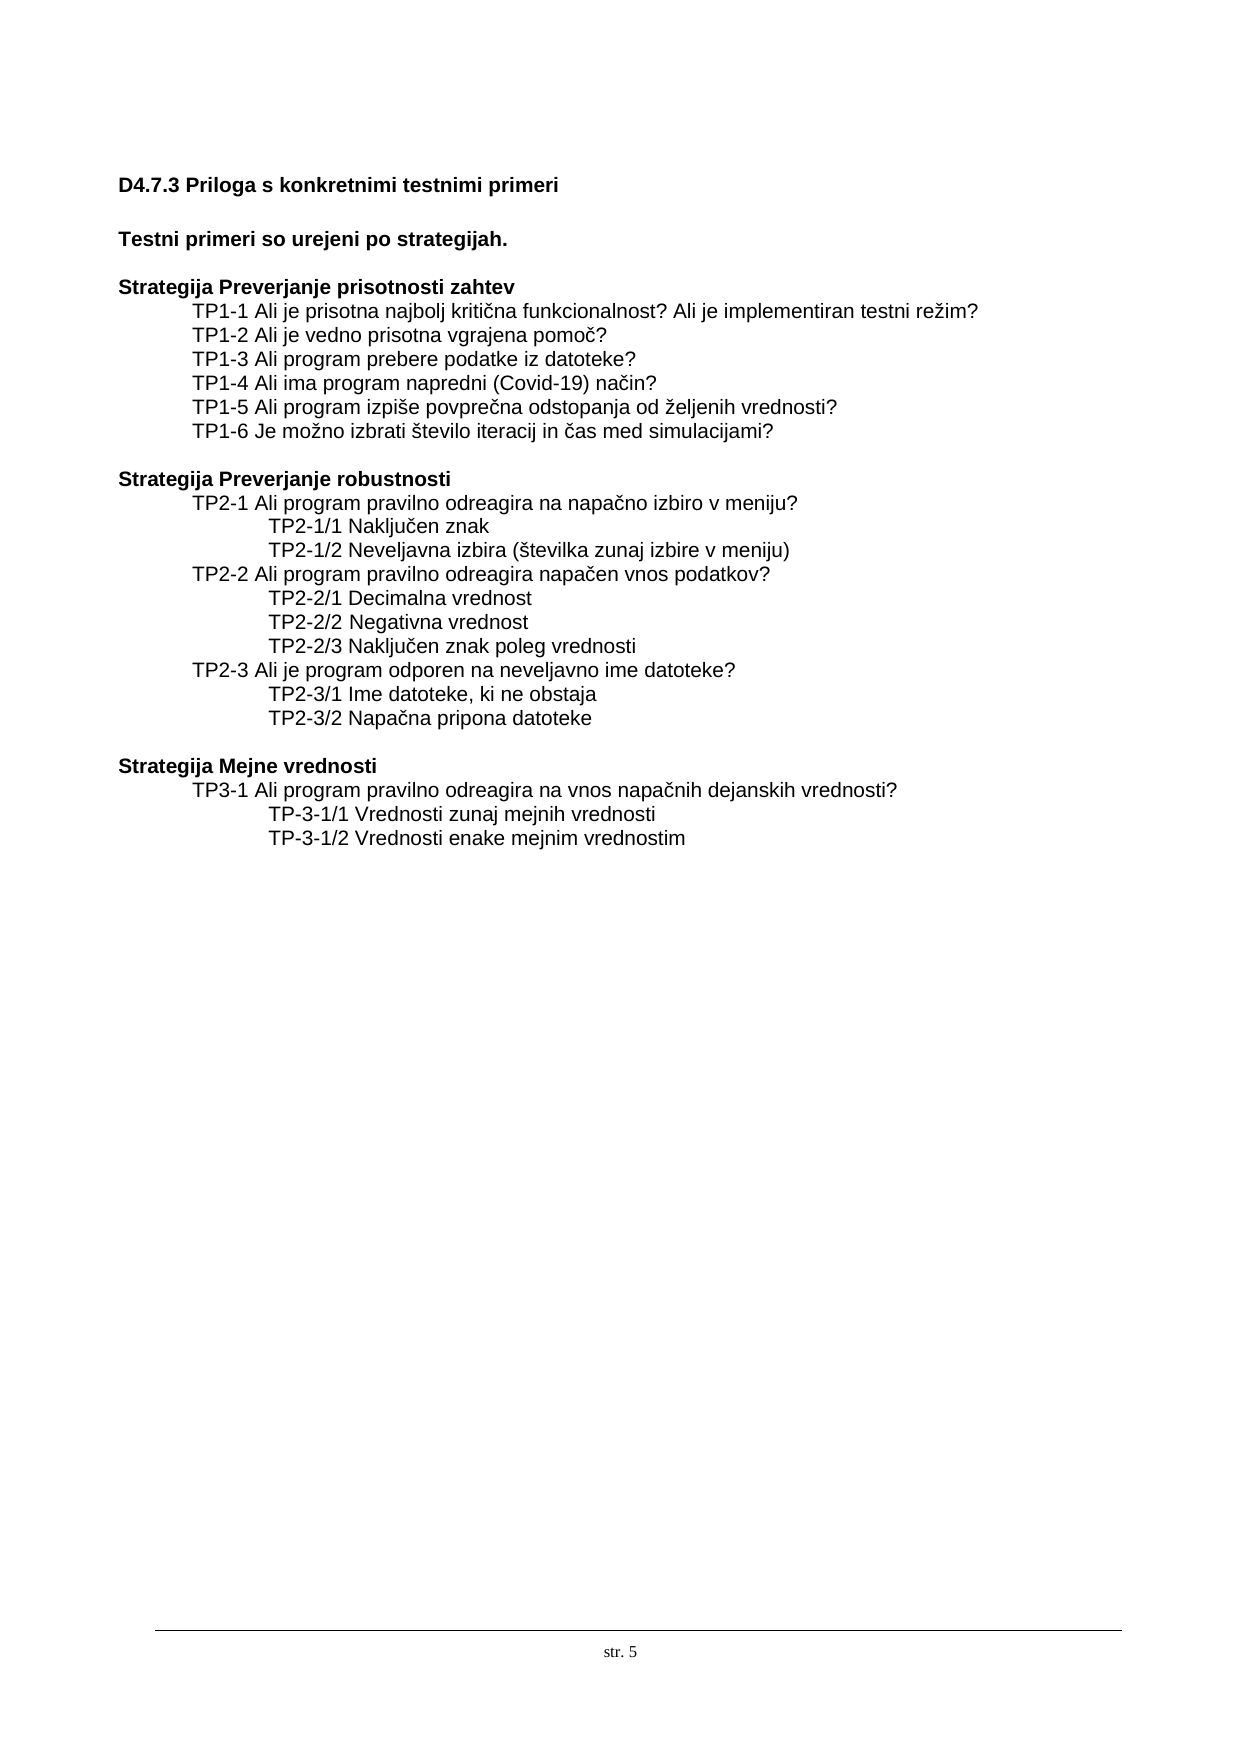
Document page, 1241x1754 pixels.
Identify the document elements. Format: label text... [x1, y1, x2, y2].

text Strategija Mejne vrednosti [118, 754, 1122, 778]
text TP1-3 Ali program prebere podatke iz datoteke? [118, 347, 1122, 371]
subtitle Priloga s konkretnimi testnimi primeri [118, 173, 1122, 197]
text Strategija Preverjanje robustnosti [118, 466, 1122, 490]
text TP1-2 Ali je vedno prisotna vgrajena pomoč? [118, 323, 1122, 347]
text TP2-3/1 Ime datoteke, ki ne obstaja [118, 682, 1122, 706]
text TP-3-1/1 Vrednosti zunaj mejnih vrednosti [118, 802, 1122, 826]
text TP2-2/2 Negativna vrednost [118, 610, 1122, 634]
text TP2-3 Ali je program odporen na neveljavno ime datoteke? [118, 658, 1122, 682]
text TP1-6 Je možno izbrati število iteracij in čas med simulacijami? [118, 418, 1122, 442]
text TP2-3/2 Napačna pripona datoteke [118, 706, 1122, 730]
text TP2-1 Ali program pravilno odreagira na napačno izbiro v meniju? [118, 490, 1122, 514]
text TP2-2/1 Decimalna vrednost [118, 586, 1122, 610]
text Testni primeri so urejeni po strategijah. [118, 227, 1122, 251]
text TP-3-1/2 Vrednosti enake mejnim vrednostim [118, 826, 1122, 850]
text TP1-4 Ali ima program napredni (Covid-19) način? [118, 371, 1122, 394]
text TP2-2/3 Naključen znak poleg vrednosti [118, 634, 1122, 658]
text TP2-1/2 Neveljavna izbira (številka zunaj izbire v meniju) [118, 538, 1122, 562]
text TP3-1 Ali program pravilno odreagira na vnos napačnih dejanskih vrednosti? [118, 778, 1122, 802]
text TP1-1 Ali je prisotna najbolj kritična funkcionalnost? Ali je implementiran testni režim? [118, 299, 1122, 323]
text TP1-5 Ali program izpiše povprečna odstopanja od željenih vrednosti? [118, 394, 1122, 418]
text TP2-2 Ali program pravilno odreagira napačen vnos podatkov? [118, 562, 1122, 586]
text TP2-1/1 Naključen znak [118, 514, 1122, 538]
text Strategija Preverjanje prisotnosti zahtev [118, 275, 1122, 299]
